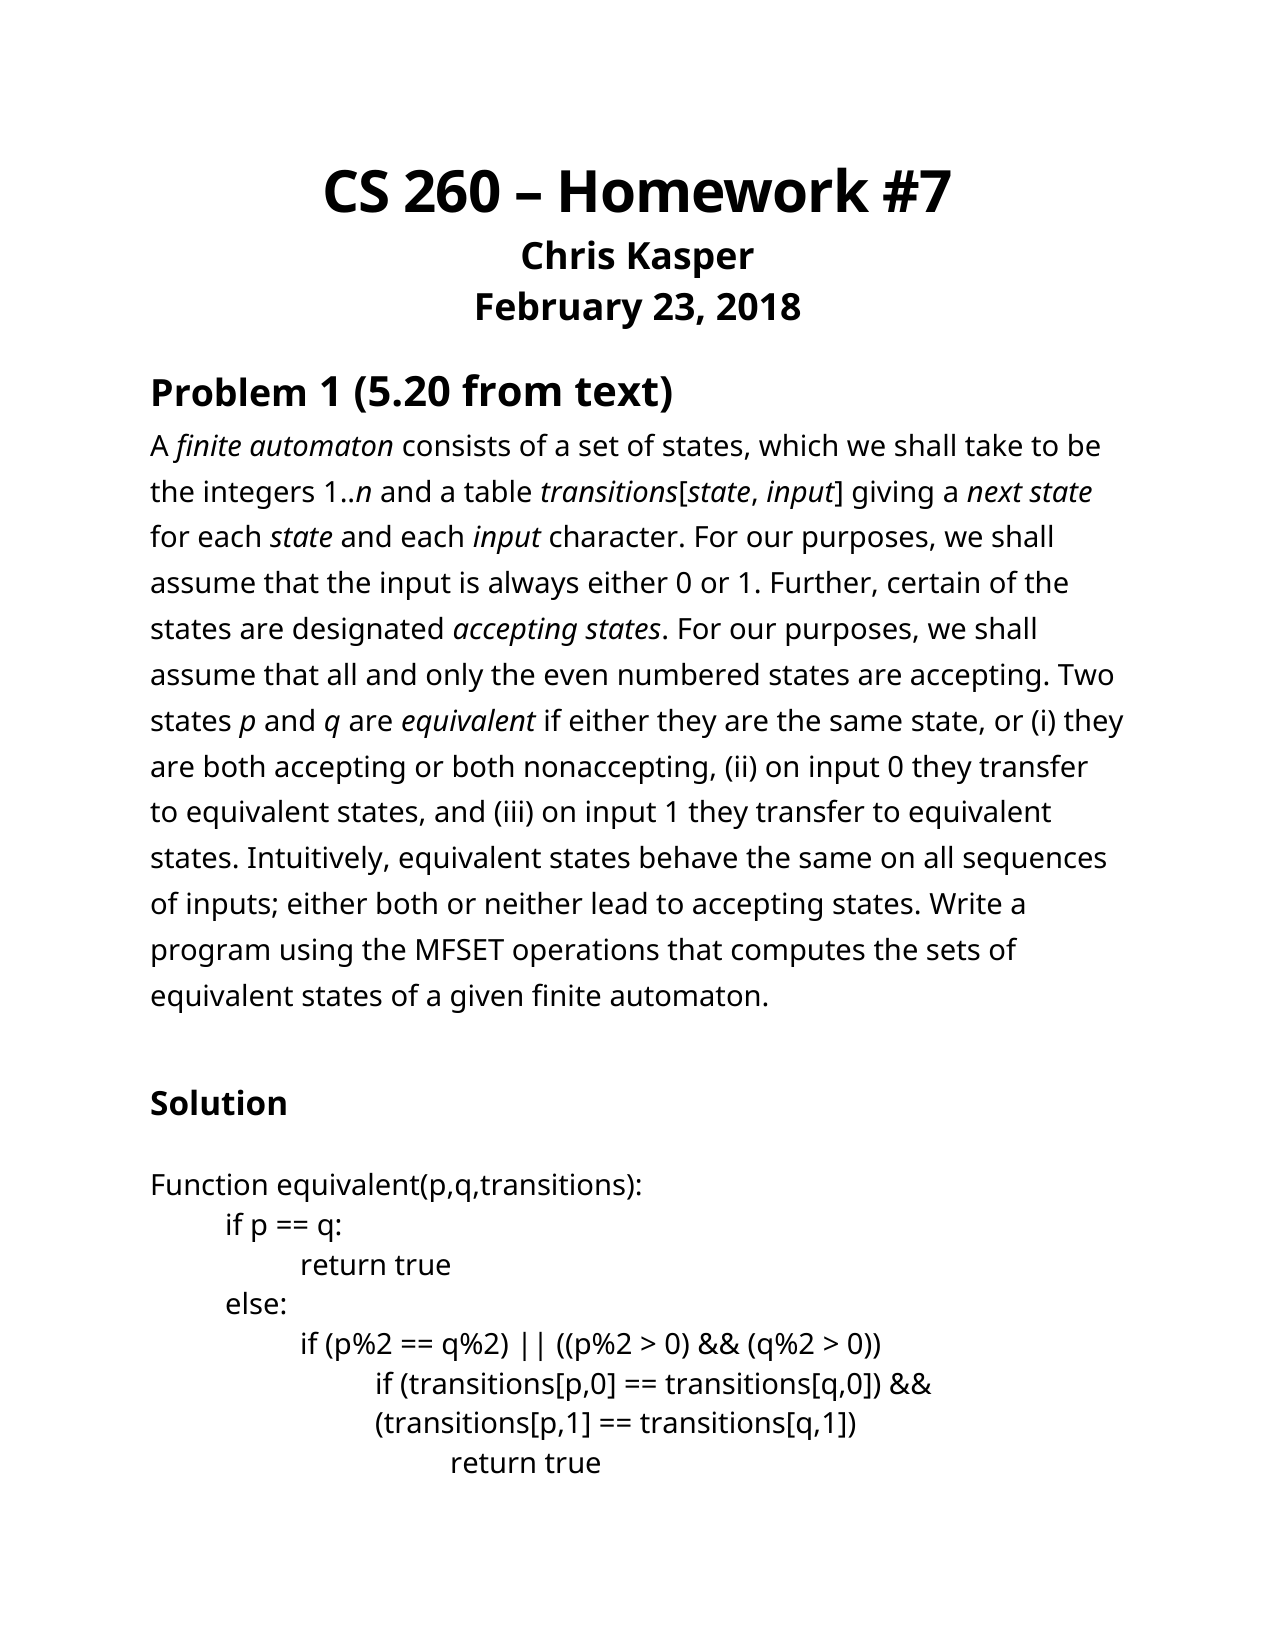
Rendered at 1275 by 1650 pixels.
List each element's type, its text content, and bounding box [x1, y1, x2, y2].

text return true [375, 1442, 1125, 1482]
text Chris Kasper [150, 229, 1125, 281]
text return true [150, 1244, 1125, 1283]
text February 23, 2018 [150, 281, 1125, 362]
text if p == q: [150, 1204, 1125, 1244]
text Solution [150, 1079, 1125, 1125]
text Problem 1 (5.20 from text) [150, 362, 1125, 419]
title CS 260 – Homework #7 [150, 150, 1125, 229]
text if (p%2 == q%2) || ((p%2 > 0) && (q%2 > 0)) [150, 1323, 1125, 1363]
text if (transitions[p,0] == transitions[q,0]) && (transitions[p,1] == transitions[q,1]) [375, 1363, 1125, 1442]
text Function equivalent(p,q,transitions): [150, 1164, 1125, 1204]
text A finite automaton consists of a set of states, which we shall take to be the integers 1..n and a table transitions[state, input] giving a next state for each state and each input character. For our purposes, we shall assume that the input is always either 0 or 1. Further, certain of the states are designated accepting states. For our purposes, we shall assume that all and only the even numbered states are accepting. Two states p and q are equivalent if either they are the same state, or (i) they are both accepting or both nonaccepting, (ii) on input 0 they transfer to equivalent states, and (iii) on input 1 they transfer to equivalent states. Intuitively, equivalent states behave the same on all sequences of inputs; either both or neither lead to accepting states. Write a program using the MFSET operations that computes the sets of equivalent states of a given finite automaton. [150, 419, 1125, 1015]
text else: [150, 1283, 1125, 1323]
